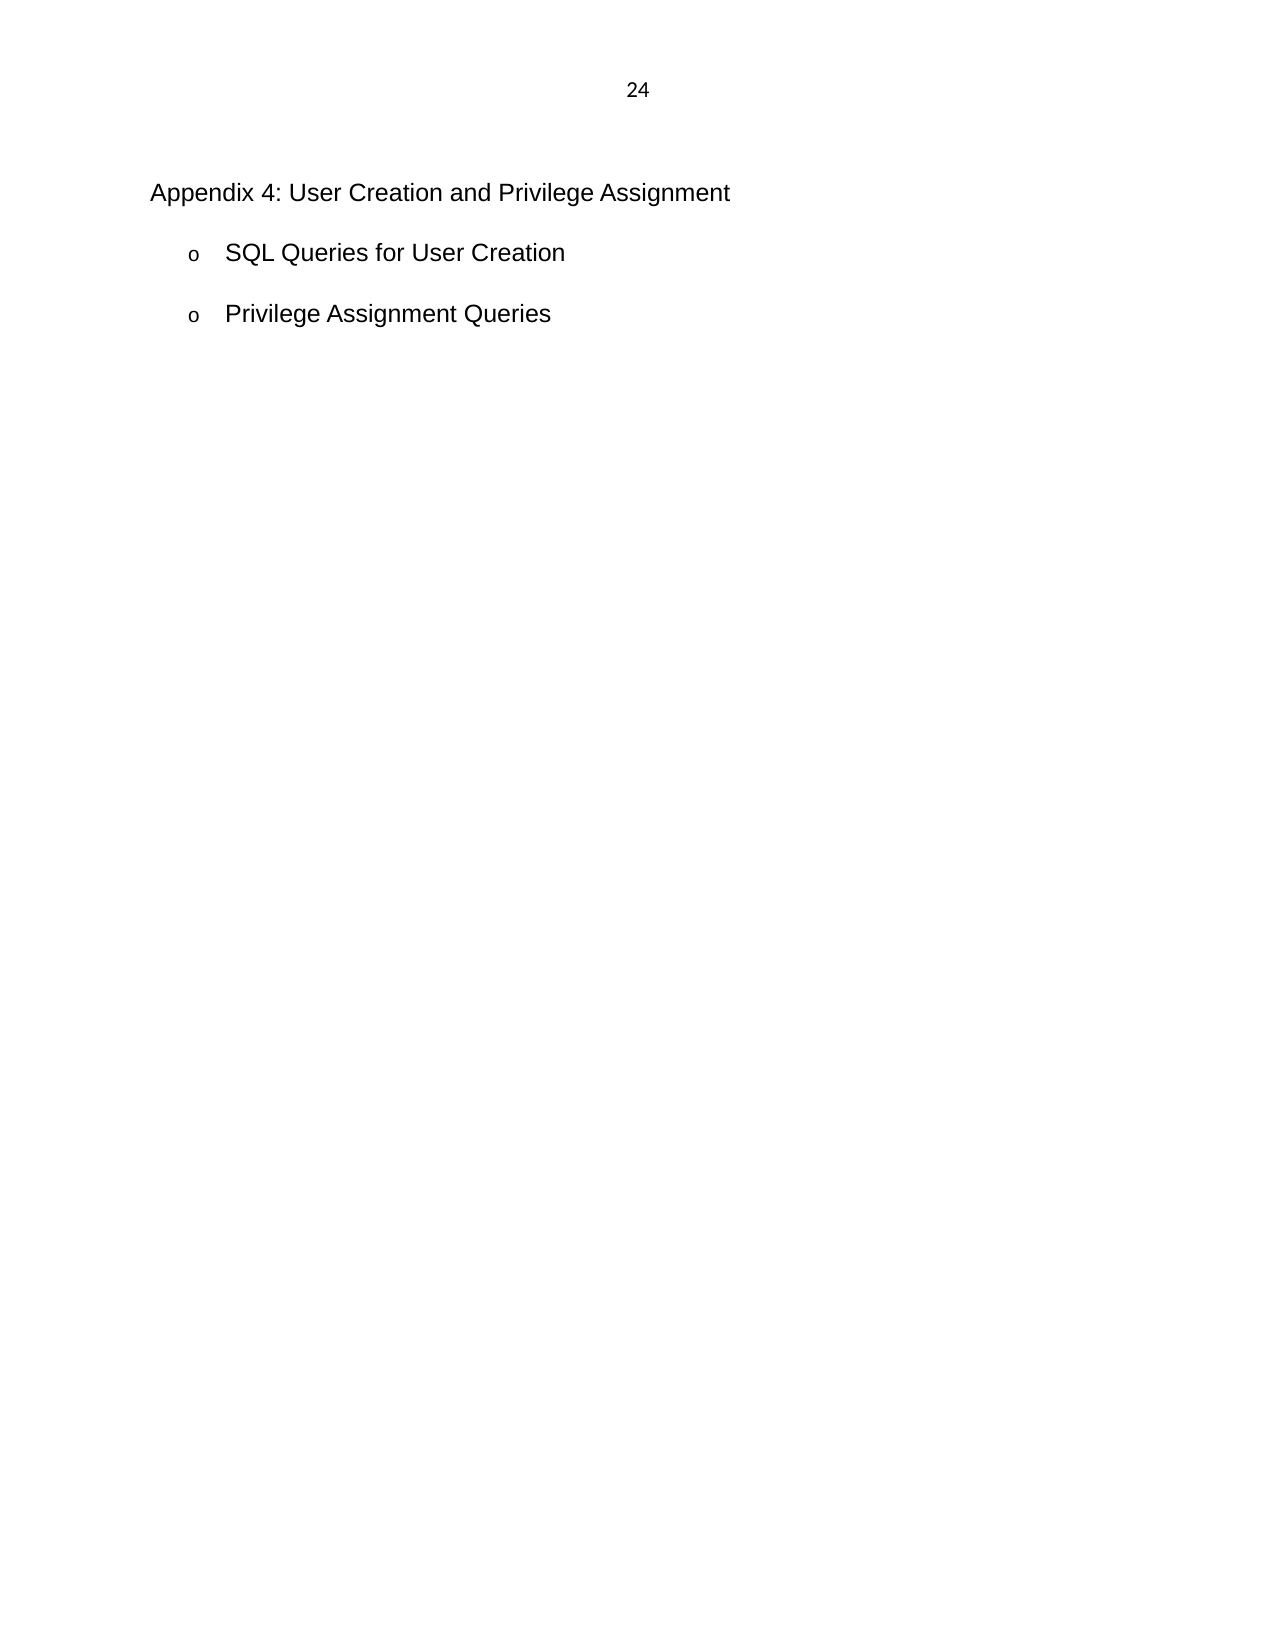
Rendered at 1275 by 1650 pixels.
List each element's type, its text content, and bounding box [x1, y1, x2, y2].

text Appendix 4: User Creation and Privilege Assignment [150, 178, 1125, 207]
list Privilege Assignment Queries [187, 299, 1125, 328]
list SQL Queries for User Creation [187, 238, 1125, 267]
